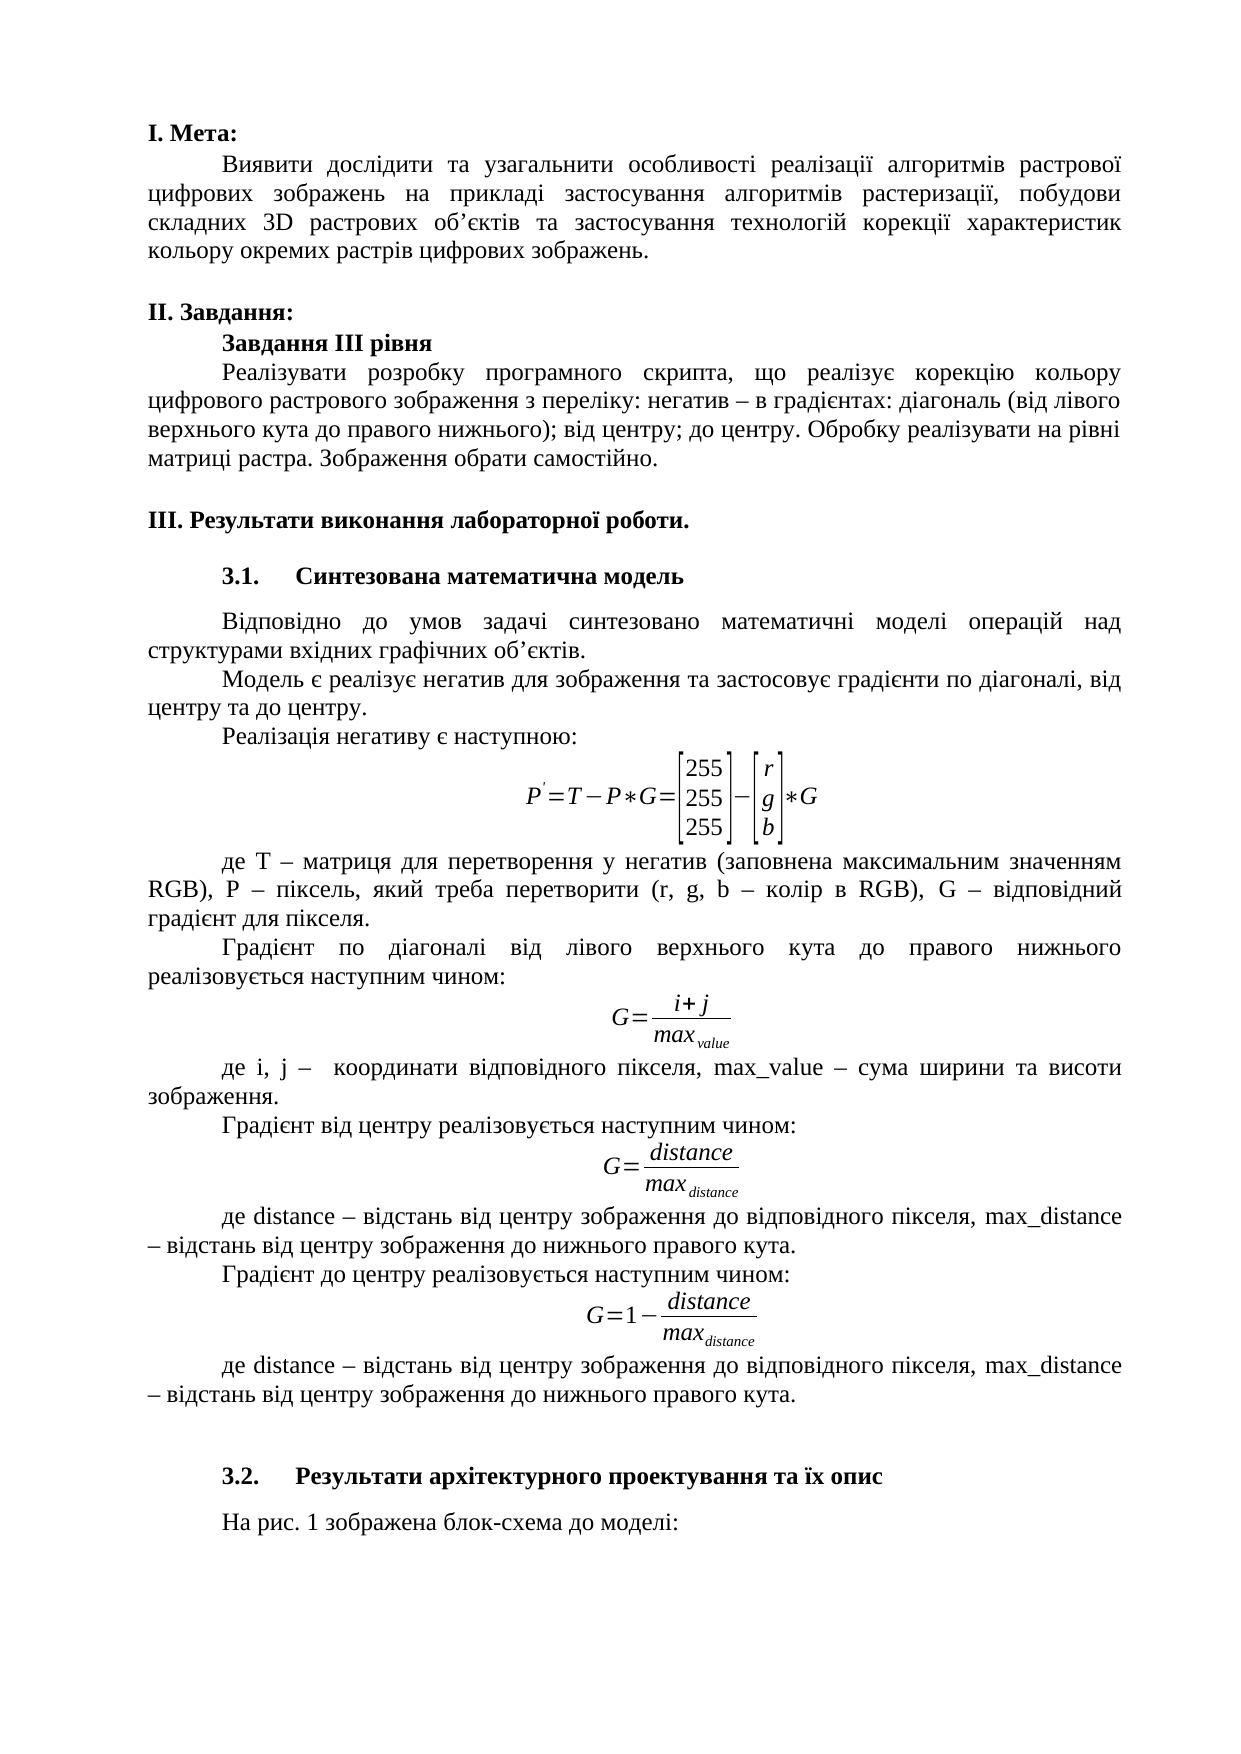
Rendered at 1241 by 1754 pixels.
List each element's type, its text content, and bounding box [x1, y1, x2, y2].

subtitle І. Мета: [148, 118, 1122, 147]
text де i, j – координати відповідного пікселя, max_value – сума ширини та висоти зображення. [148, 1052, 1122, 1110]
subtitle ІІ. Завдання: [148, 297, 1122, 326]
text Відповідно до умов задачі синтезовано математичні моделі операцій над структурами вхідних графічних об’єктів. [148, 606, 1122, 664]
text де distance – відстань від центру зображення до відповідного пікселя, max_distance – відстань від центру зображення до нижнього правого кута. [148, 1201, 1122, 1259]
text Завдання ІІІ рівня [148, 328, 1122, 357]
text Реалізація негативу є наступною: [148, 721, 1122, 750]
text Виявити дослідити та узагальнити особливості реалізації алгоритмів растрової цифрових зображень на прикладі застосування алгоритмів растеризації, побудови складних 3D растрових об’єктів та застосування технологій корекції характеристик кольору окремих растрів цифрових зображень. [148, 149, 1122, 264]
subtitle ІІІ. Результати виконання лабораторної роботи. [148, 505, 1122, 533]
list Синтезована математична модель [148, 561, 1122, 589]
text Градієнт від центру реалізовується наступним чином: [148, 1110, 1122, 1138]
text На рис. 1 зображена блок-схема до моделі: [148, 1507, 1122, 1536]
text Модель є реалізує негатив для зображення та застосовує градієнти по діагоналі, від центру та до центру. [148, 664, 1122, 721]
text де T – матриця для перетворення у негатив (заповнена максимальним значенням RGB), P – піксель, який треба перетворити (r, g, b – колір в RGB), G – відповідний градієнт для пікселя. [148, 846, 1122, 932]
text де distance – відстань від центру зображення до відповідного пікселя, max_distance – відстань від центру зображення до нижнього правого кута. [148, 1350, 1122, 1408]
text Реалізувати розробку програмного скрипта, що реалізує корекцію кольору цифрового растрового зображення з переліку: негатив – в градієнтах: діагональ (від лівого верхнього кута до правого нижнього); від центру; до центру. Обробку реалізувати на рівні матриці растра. Зображення обрати самостійно. [148, 357, 1122, 472]
text Градієнт по діагоналі від лівого верхнього кута до правого нижнього реалізовується наступним чином: [148, 932, 1122, 989]
text Градієнт до центру реалізовується наступним чином: [148, 1259, 1122, 1287]
list Результати архітектурного проектування та їх опис [148, 1461, 1122, 1490]
